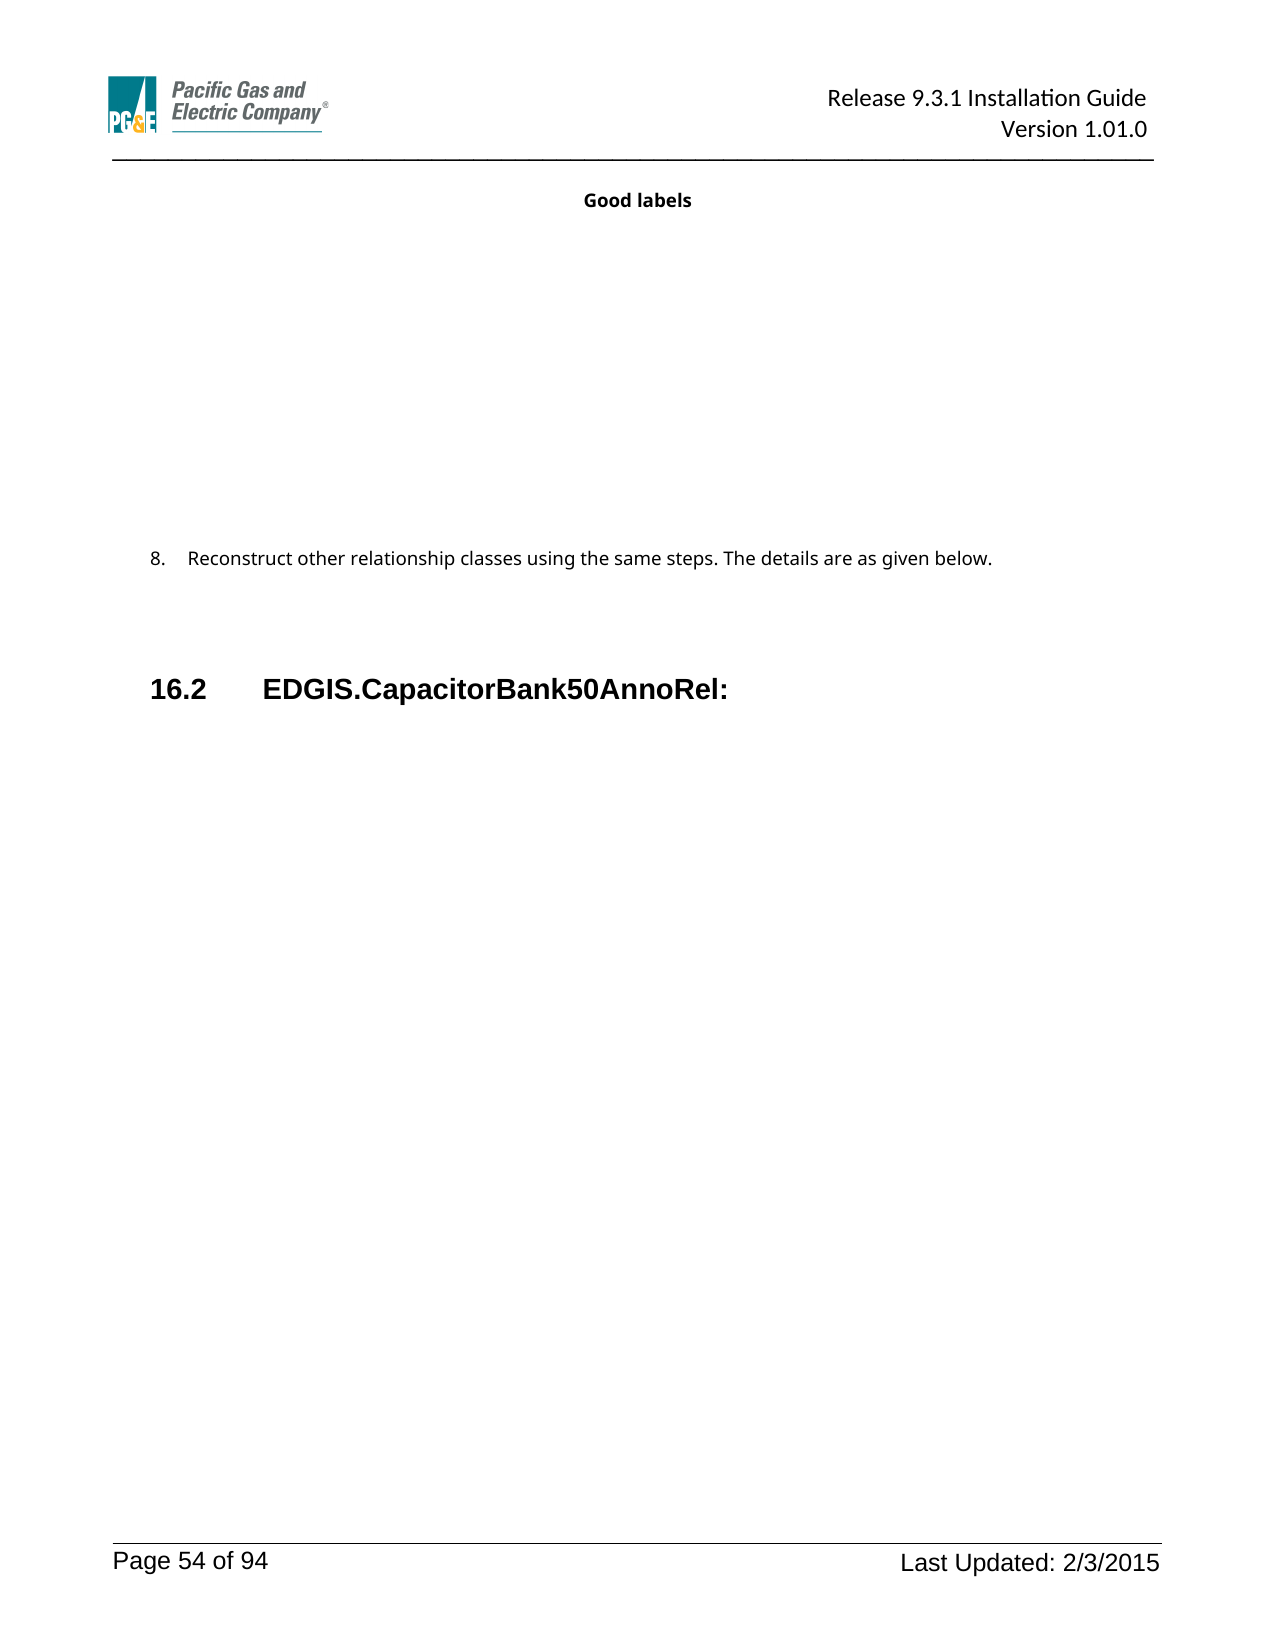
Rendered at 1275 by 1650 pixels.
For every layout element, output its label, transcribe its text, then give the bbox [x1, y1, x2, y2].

list Reconstruct other relationship classes using the same steps. The details are as given below. [150, 545, 1162, 570]
subtitle EDGIS.CapacitorBank50AnnoRel: [150, 672, 1162, 705]
text Good labels [112, 187, 1162, 213]
